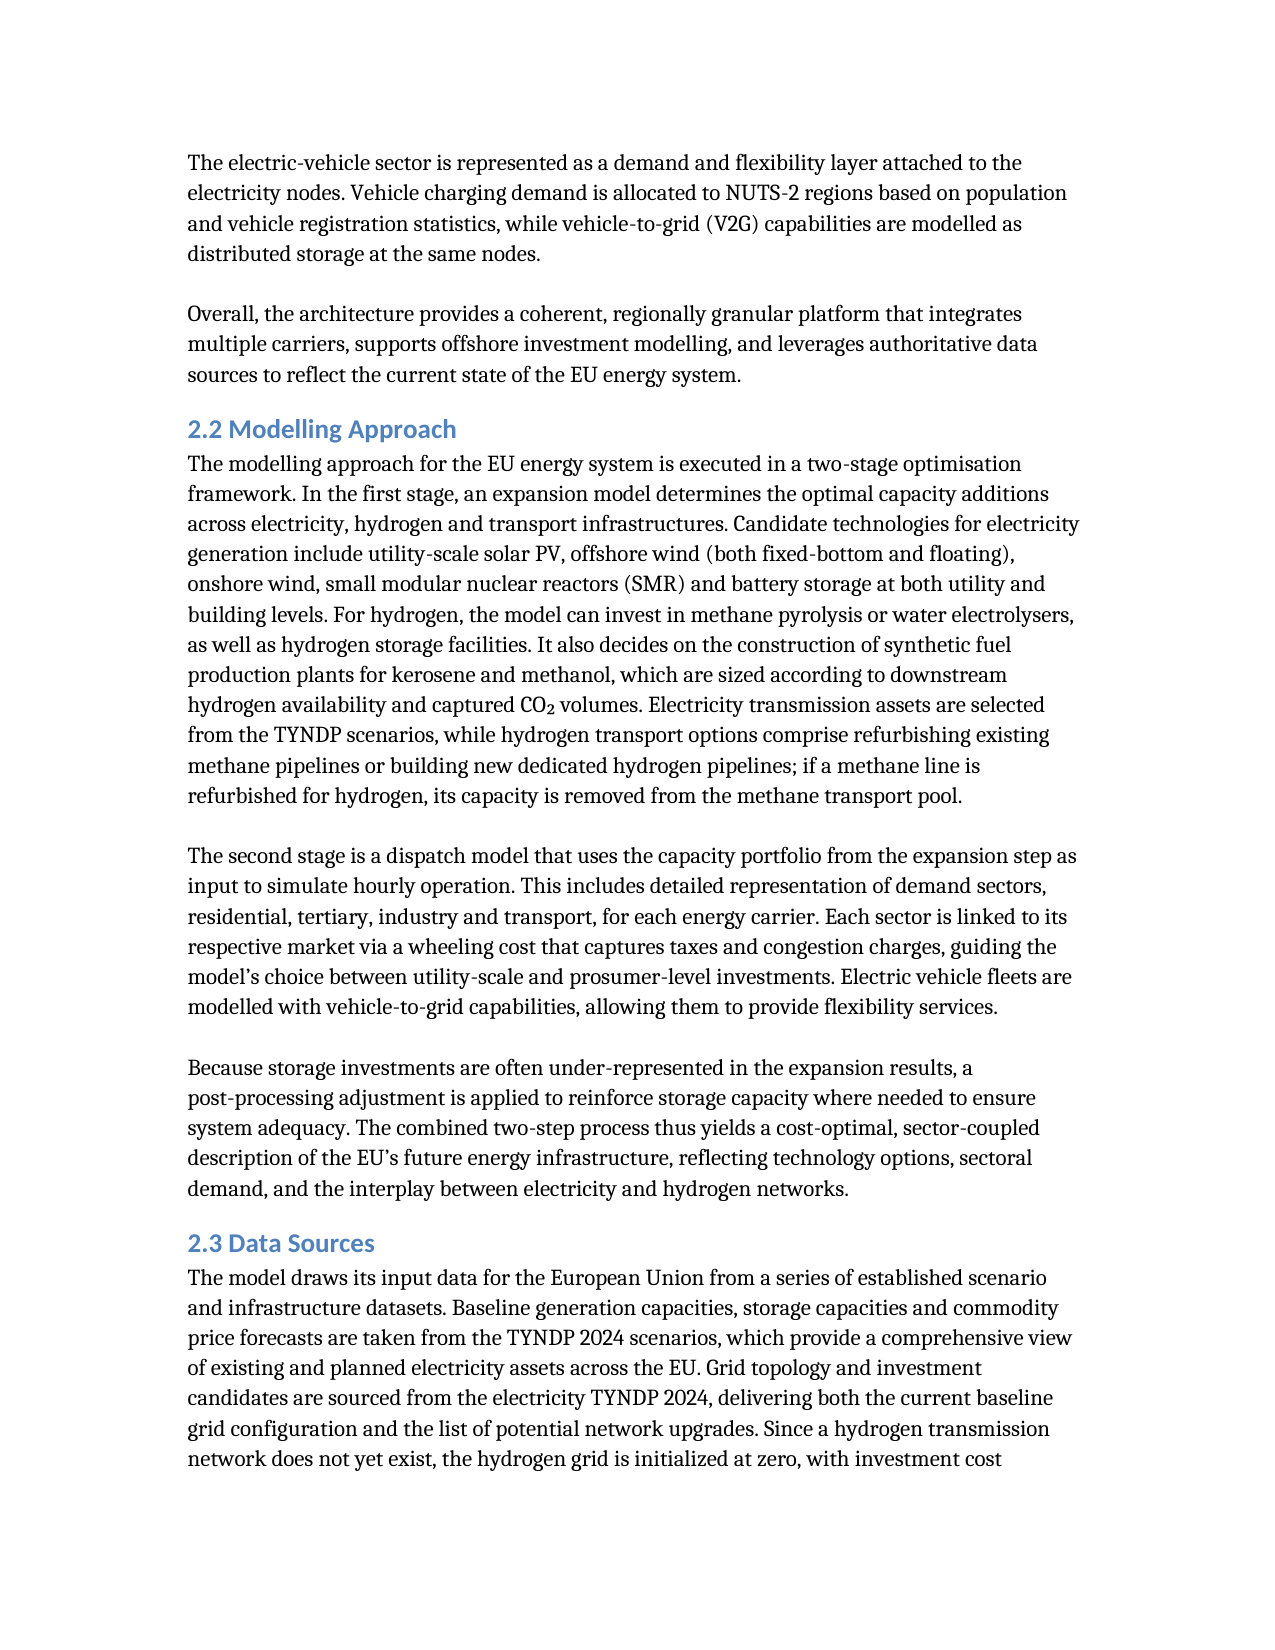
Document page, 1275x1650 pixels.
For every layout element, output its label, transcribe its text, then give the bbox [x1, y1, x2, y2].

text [187, 1264, 1087, 1472]
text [187, 150, 1087, 388]
subtitle 2.3 Data Sources [187, 1226, 1087, 1259]
text The modelling approach for the EU energy system is executed in a two‑stage optimisation framework. In the first stage, an expansion model determines the optimal capacity additions across electricity, hydrogen and transport infrastructures. Candidate technologies for electricity generation include utility‑scale solar PV, offshore wind (both fixed‑bottom and floating), onshore wind, small modular nuclear reactors (SMR) and battery storage at both utility and building levels. For hydrogen, the model can invest in methane pyrolysis or water electrolysers, as well as hydrogen storage facilities. It also decides on the construction of synthetic fuel production plants for kerosene and methanol, which are sized according to downstream hydrogen availability and captured CO₂ volumes. Electricity transmission assets are selected from the TYNDP scenarios, while hydrogen transport options comprise refurbishing existing methane pipelines or building new dedicated hydrogen pipelines; if a methane line is refurbished for hydrogen, its capacity is removed from the methane transport pool. The second stage is a dispatch model that uses the capacity portfolio from the expansion step as input to simulate hourly operation. This includes detailed representation of demand sectors, residential, tertiary, industry and transport, for each energy carrier. Each sector is linked to its respective market via a wheeling cost that captures taxes and congestion charges, guiding the model’s choice between utility‑scale and prosumer‑level investments. Electric vehicle fleets are modelled with vehicle‑to‑grid capabilities, allowing them to provide flexibility services. Because storage investments are often under‑represented in the expansion results, a post‑processing adjustment is applied to reinforce storage capacity where needed to ensure system adequacy. The combined two‑step process thus yields a cost‑optimal, sector‑coupled description of the EU’s future energy infrastructure, reflecting technology options, sectoral demand, and the interplay between electricity and hydrogen networks. [187, 450, 1087, 1202]
subtitle 2.2 Modelling Approach [187, 412, 1087, 446]
